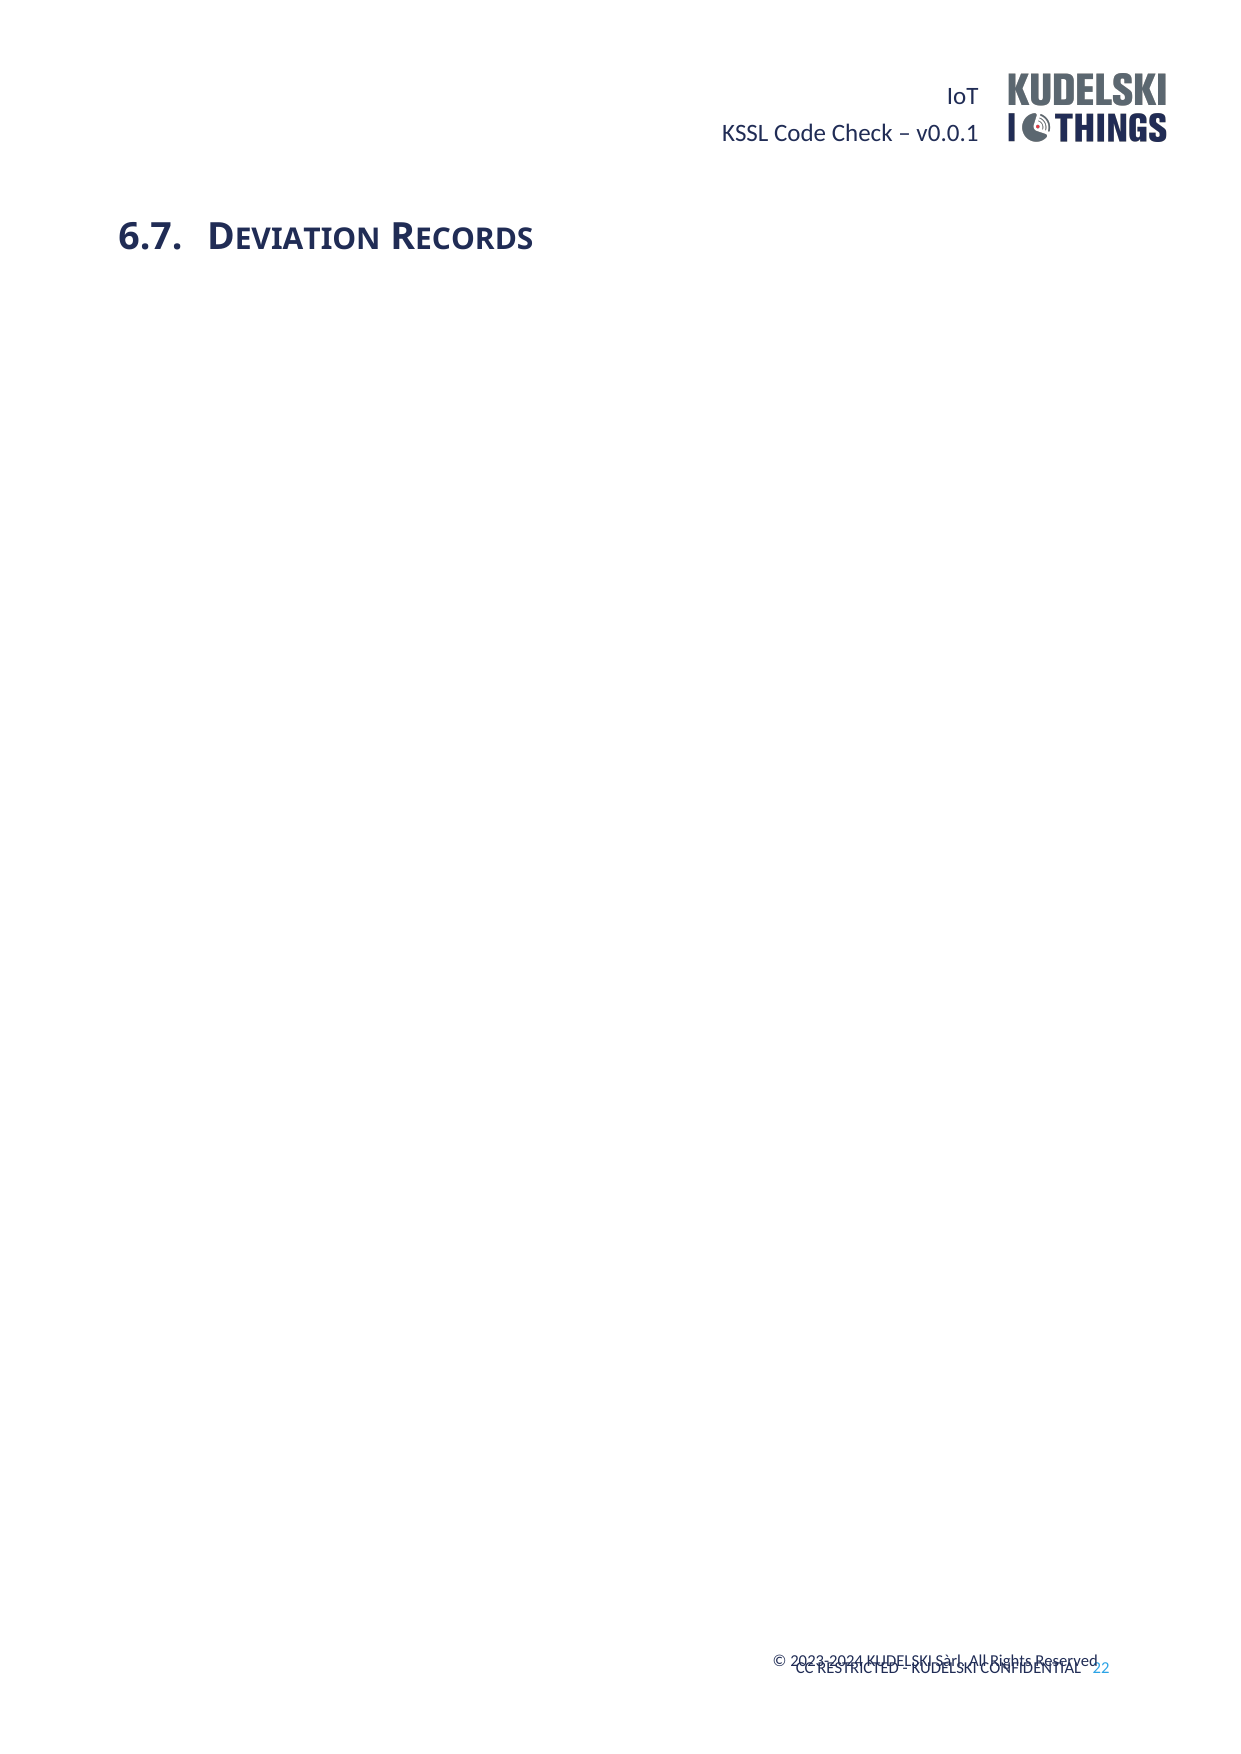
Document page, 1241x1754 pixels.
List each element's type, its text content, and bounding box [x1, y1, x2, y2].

picture [1008, 73, 1167, 142]
subtitle Deviation Records [118, 209, 1122, 260]
